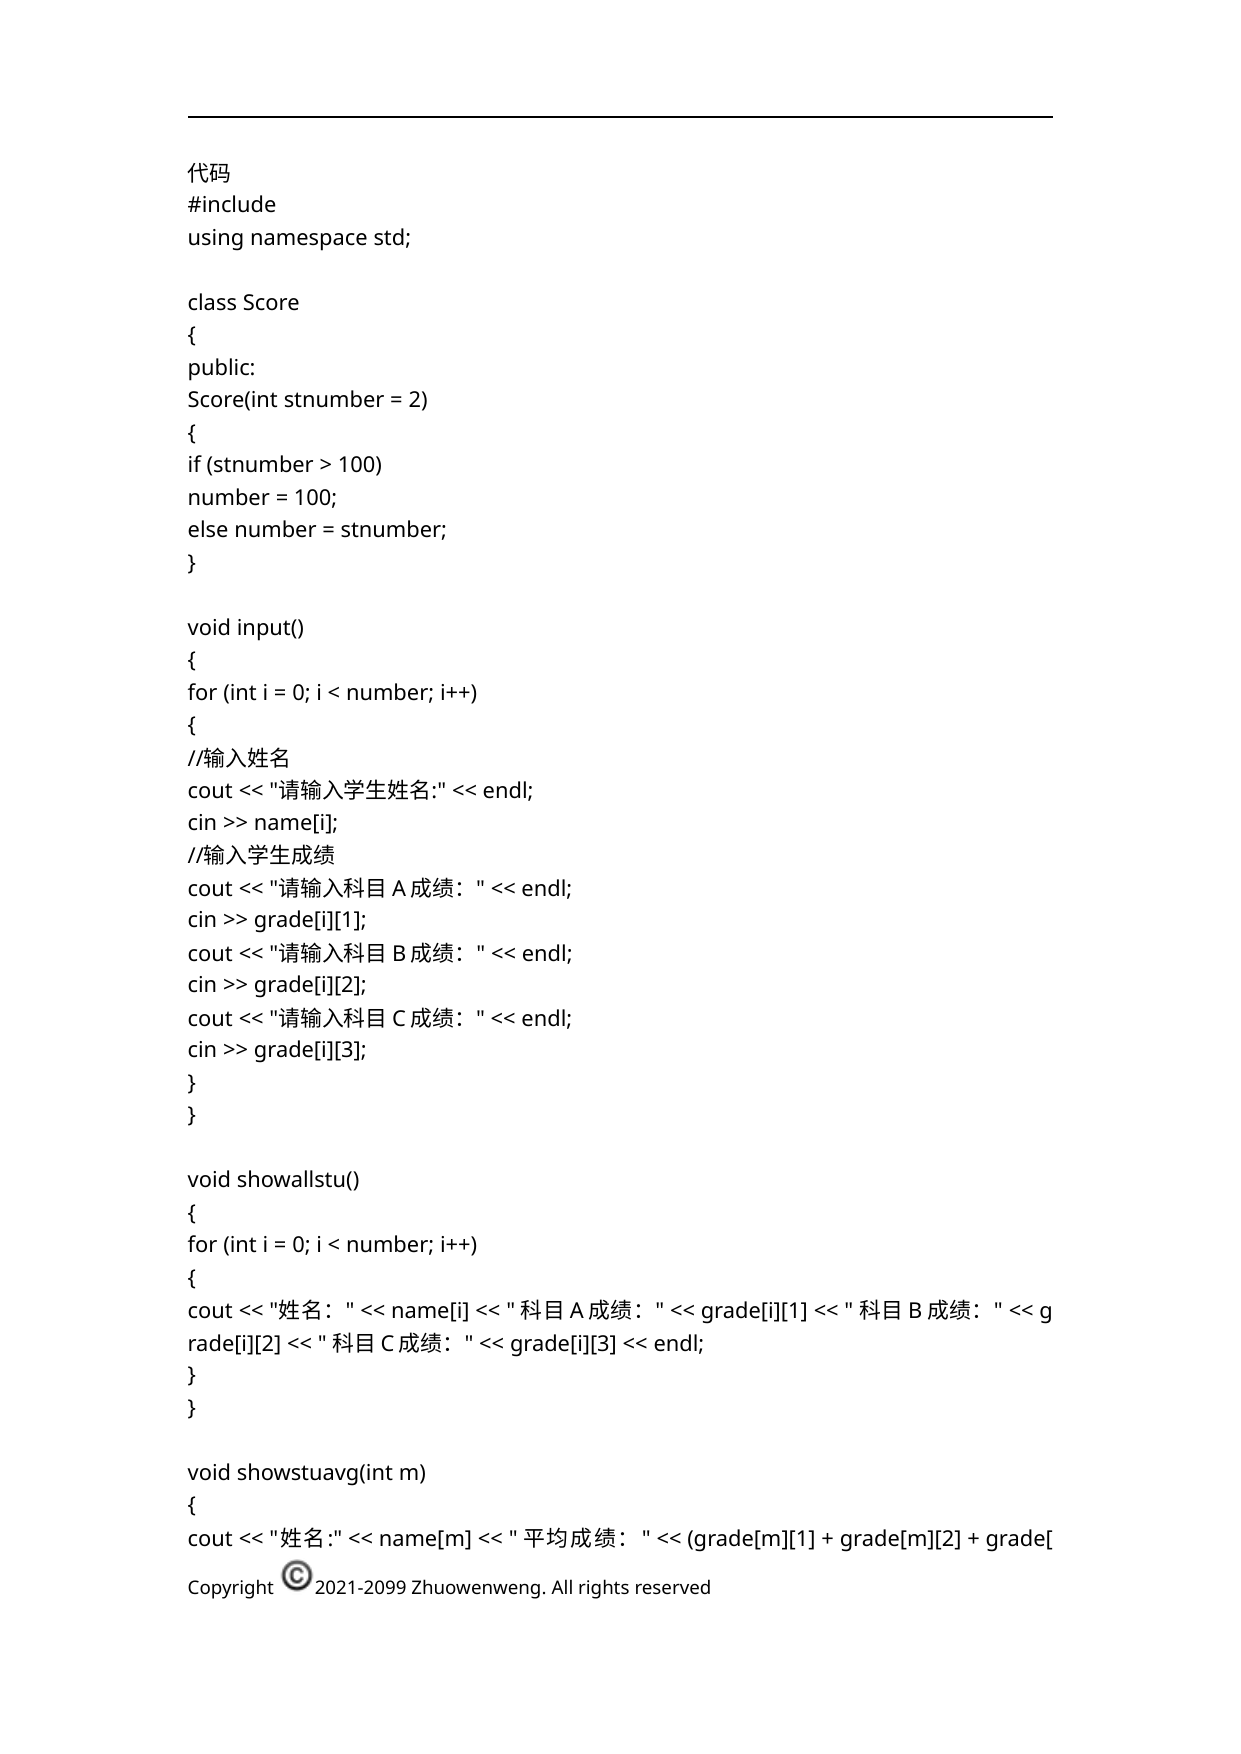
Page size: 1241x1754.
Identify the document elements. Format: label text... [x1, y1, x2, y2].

text 代码 [187, 155, 1053, 188]
picture [278, 1558, 315, 1595]
